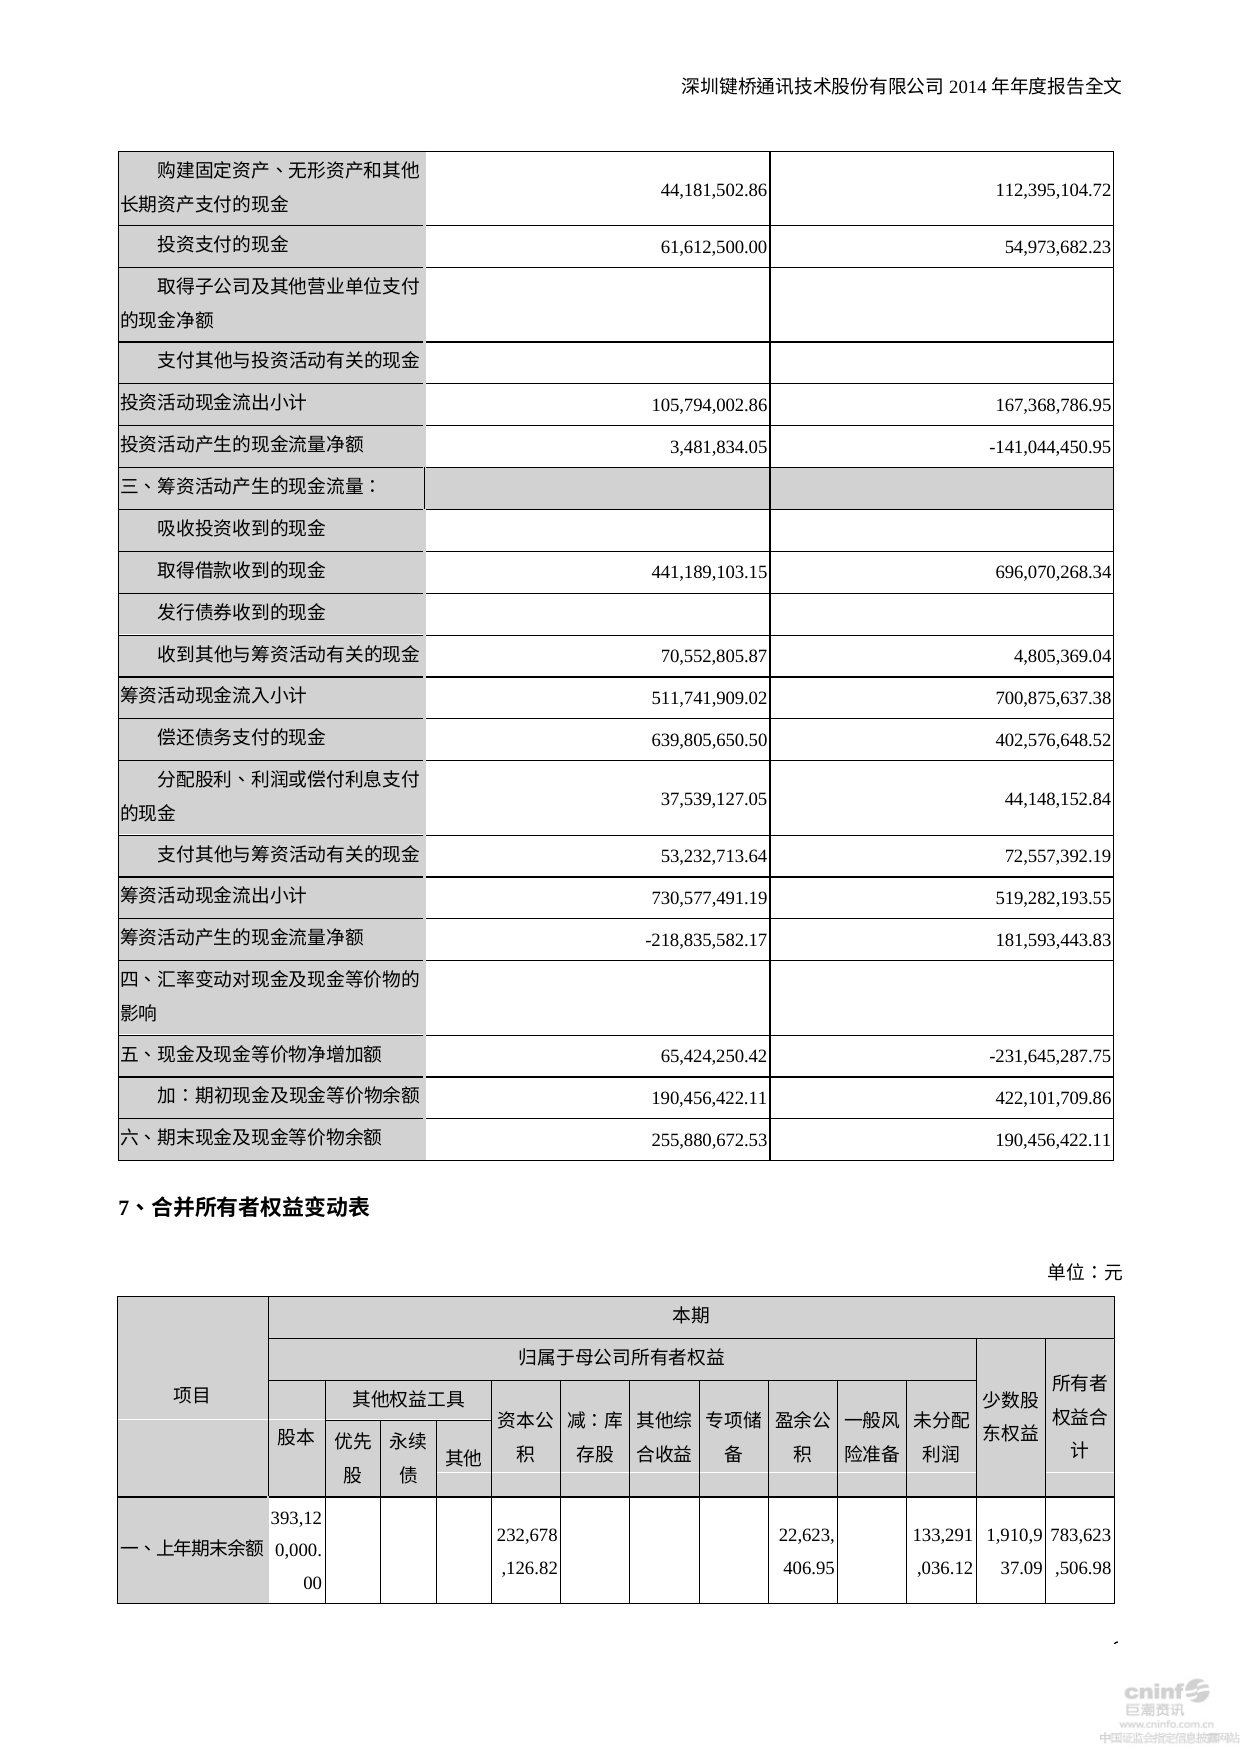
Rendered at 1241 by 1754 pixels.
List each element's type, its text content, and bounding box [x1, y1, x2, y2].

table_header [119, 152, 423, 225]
picture [1099, 1673, 1241, 1754]
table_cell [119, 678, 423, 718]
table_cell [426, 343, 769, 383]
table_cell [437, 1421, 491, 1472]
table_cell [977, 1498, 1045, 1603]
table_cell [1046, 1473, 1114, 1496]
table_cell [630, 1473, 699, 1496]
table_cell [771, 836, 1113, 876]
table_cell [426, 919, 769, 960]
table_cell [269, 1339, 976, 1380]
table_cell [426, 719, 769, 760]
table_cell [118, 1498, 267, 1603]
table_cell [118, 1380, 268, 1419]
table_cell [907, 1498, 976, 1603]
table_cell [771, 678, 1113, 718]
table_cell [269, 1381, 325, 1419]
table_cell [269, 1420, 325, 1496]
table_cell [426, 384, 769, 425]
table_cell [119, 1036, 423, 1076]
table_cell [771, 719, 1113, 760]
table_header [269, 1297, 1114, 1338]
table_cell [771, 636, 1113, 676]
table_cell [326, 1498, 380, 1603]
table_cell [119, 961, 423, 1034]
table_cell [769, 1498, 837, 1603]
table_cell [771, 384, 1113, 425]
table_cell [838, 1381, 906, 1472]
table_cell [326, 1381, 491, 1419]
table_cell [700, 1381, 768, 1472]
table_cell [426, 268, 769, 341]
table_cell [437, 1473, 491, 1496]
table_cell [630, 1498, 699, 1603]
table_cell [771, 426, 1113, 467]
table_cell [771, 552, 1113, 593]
text 单位：元 [102, 1259, 1122, 1285]
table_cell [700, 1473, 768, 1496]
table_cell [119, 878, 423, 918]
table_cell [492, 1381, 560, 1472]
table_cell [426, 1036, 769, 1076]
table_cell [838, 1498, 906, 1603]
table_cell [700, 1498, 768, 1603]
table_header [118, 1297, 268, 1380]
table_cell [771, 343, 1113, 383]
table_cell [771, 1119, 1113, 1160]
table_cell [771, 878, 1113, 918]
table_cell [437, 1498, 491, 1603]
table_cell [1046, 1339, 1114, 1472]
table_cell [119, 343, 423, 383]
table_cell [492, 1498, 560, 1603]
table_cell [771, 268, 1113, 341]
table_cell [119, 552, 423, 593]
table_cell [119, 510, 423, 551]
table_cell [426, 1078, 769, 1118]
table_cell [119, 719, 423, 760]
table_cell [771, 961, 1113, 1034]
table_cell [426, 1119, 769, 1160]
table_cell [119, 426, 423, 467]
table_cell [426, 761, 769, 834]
subtitle 7、合并所有者权益变动表 [118, 1192, 1240, 1222]
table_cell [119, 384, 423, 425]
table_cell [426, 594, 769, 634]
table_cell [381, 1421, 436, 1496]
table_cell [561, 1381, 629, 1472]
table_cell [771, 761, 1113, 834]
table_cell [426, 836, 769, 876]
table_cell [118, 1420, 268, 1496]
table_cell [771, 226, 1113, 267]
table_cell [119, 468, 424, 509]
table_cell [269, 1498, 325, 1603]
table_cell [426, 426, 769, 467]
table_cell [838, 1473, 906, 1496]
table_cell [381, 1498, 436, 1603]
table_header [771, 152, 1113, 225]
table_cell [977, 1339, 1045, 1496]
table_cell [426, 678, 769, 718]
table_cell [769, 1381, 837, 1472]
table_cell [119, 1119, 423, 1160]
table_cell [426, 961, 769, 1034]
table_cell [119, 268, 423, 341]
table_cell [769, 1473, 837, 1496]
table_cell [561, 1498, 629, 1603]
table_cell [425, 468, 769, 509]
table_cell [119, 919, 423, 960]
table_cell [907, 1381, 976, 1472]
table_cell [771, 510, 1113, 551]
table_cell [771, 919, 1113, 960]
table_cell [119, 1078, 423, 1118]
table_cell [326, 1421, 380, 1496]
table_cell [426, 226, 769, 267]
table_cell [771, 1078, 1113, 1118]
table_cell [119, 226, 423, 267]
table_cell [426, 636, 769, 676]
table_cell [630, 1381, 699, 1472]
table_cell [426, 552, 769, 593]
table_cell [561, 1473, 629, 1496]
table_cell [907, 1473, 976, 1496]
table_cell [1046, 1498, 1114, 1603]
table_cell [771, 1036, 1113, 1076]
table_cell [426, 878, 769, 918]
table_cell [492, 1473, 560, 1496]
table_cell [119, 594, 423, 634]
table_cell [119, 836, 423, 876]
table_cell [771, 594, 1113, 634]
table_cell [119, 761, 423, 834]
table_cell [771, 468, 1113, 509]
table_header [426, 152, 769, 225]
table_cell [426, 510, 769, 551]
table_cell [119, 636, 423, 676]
